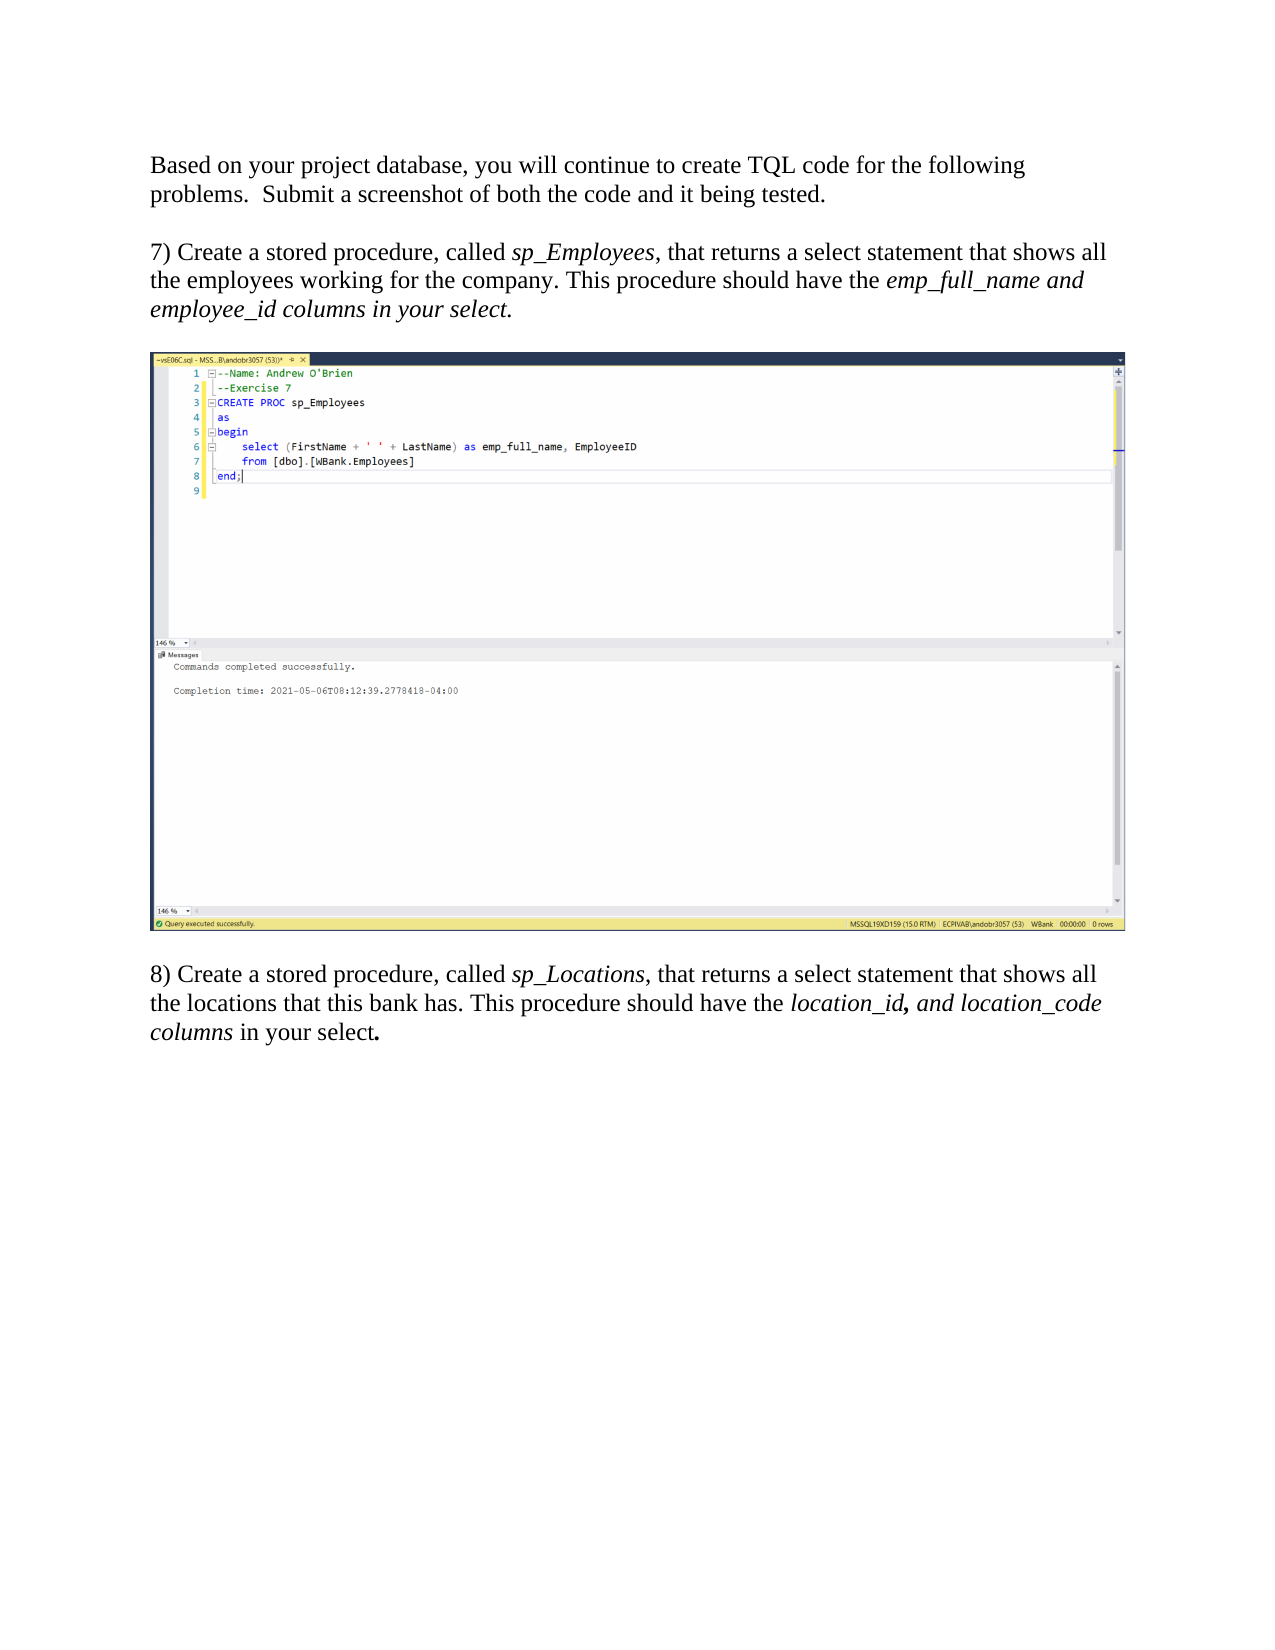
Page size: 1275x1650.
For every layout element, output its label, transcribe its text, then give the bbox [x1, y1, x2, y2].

picture [150, 352, 1125, 931]
text 8) Create a stored procedure, called sp_Locations, that returns a select statement that shows all the locations that this bank has. This procedure should have the location_id, and location_code columns in your select. [150, 959, 1125, 1046]
text Based on your project database, you will continue to create TQL code for the following problems. Submit a screenshot of both the code and it being tested. [150, 150, 1125, 207]
text 7) Create a stored procedure, called sp_Employees, that returns a select statement that shows all the employees working for the company. This procedure should have the emp_full_name and employee_id columns in your select. [150, 237, 1125, 323]
